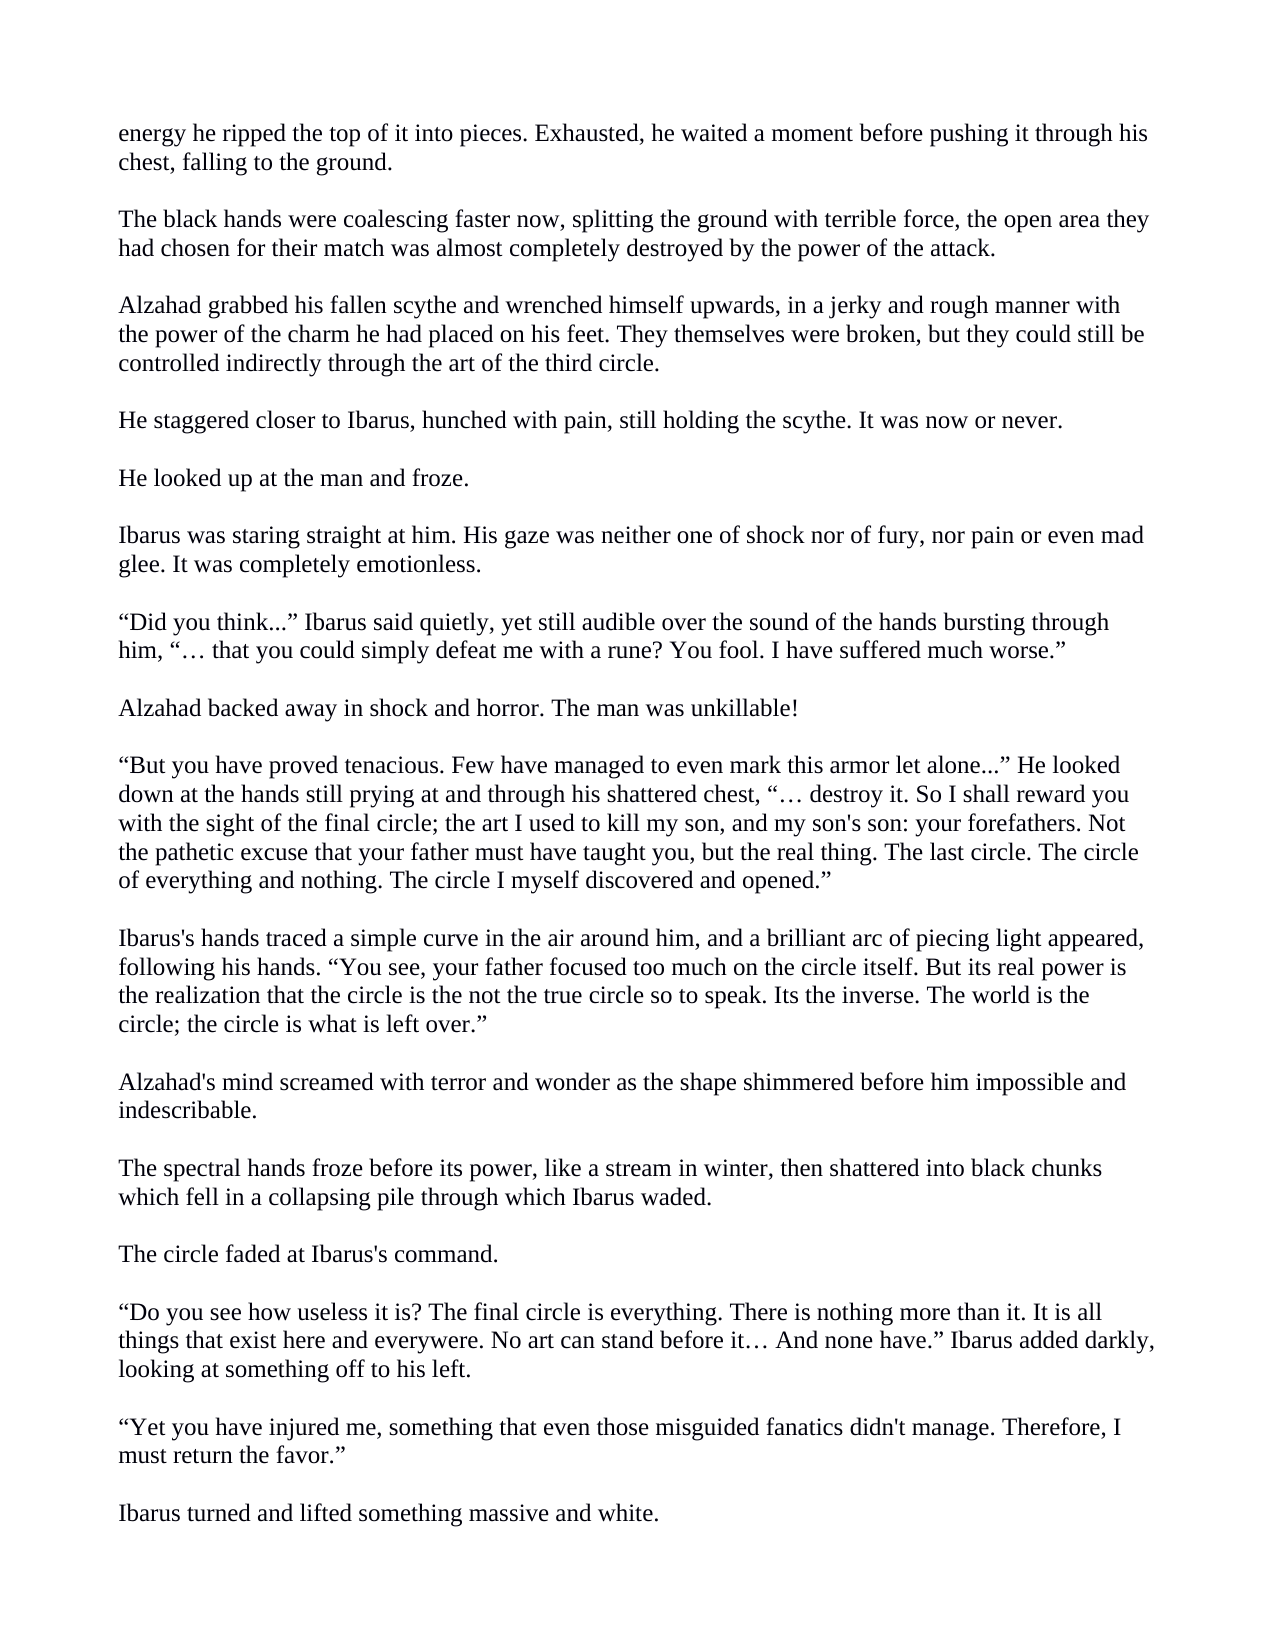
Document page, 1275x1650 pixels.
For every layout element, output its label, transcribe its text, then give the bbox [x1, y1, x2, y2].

text He looked up at the man and froze. [118, 463, 1157, 492]
text “But you have proved tenacious. Few have managed to even mark this armor let alone...” He looked down at the hands still prying at and through his shattered chest, “… destroy it. So I shall reward you with the sight of the final circle; the art I used to kill my son, and my son's son: your forefathers. Not the pathetic excuse that your father must have taught you, but the real thing. The last circle. The circle of everything and nothing. The circle I myself discovered and opened.” [118, 751, 1157, 894]
text Alzahad backed away in shock and horror. The man was unkillable! [118, 693, 1157, 722]
text He staggered closer to Ibarus, hunched with pain, still holding the scythe. It was now or never. [118, 406, 1157, 434]
text “Did you think...” Ibarus said quietly, yet still audible over the sound of the hands bursting through him, “… that you could simply defeat me with a rune? You fool. I have suffered much worse.” [118, 607, 1157, 664]
text Alzahad's mind screamed with terror and wonder as the shape shimmered before him impossible and indescribable. [118, 1067, 1157, 1124]
text Alzahad grabbed his fallen scythe and wrenched himself upwards, in a jerky and rough manner with the power of the charm he had placed on his feet. They themselves were broken, but they could still be controlled indirectly through the art of the third circle. [118, 291, 1157, 377]
text “Yet you have injured me, something that even those misguided fanatics didn't manage. Therefore, I must return the favor.” [118, 1412, 1157, 1469]
text Ibarus's hands traced a simple curve in the air around him, and a brilliant arc of piecing light appeared, following his hands. “You see, your father focused too much on the circle itself. But its real power is the realization that the circle is the not the true circle so to speak. Its the inverse. The world is the circle; the circle is what is left over.” [118, 923, 1157, 1038]
text Ibarus was staring straight at him. His gaze was neither one of shock nor of fury, nor pain or even mad glee. It was completely emotionless. [118, 521, 1157, 578]
text The circle faded at Ibarus's command. [118, 1239, 1157, 1268]
text The spectral hands froze before its power, like a stream in winter, then shattered into black chunks which fell in a collapsing pile through which Ibarus waded. [118, 1153, 1157, 1211]
text The black hands were coalescing faster now, splitting the ground with terrible force, the open area they had chosen for their match was almost completely destroyed by the power of the attack. [118, 204, 1157, 262]
text Ibarus turned and lifted something massive and white. [118, 1498, 1157, 1527]
text “Do you see how useless it is? The final circle is everything. There is nothing more than it. It is all things that exist here and everywere. No art can stand before it… And none have.” Ibarus added darkly, looking at something off to his left. [118, 1297, 1157, 1383]
